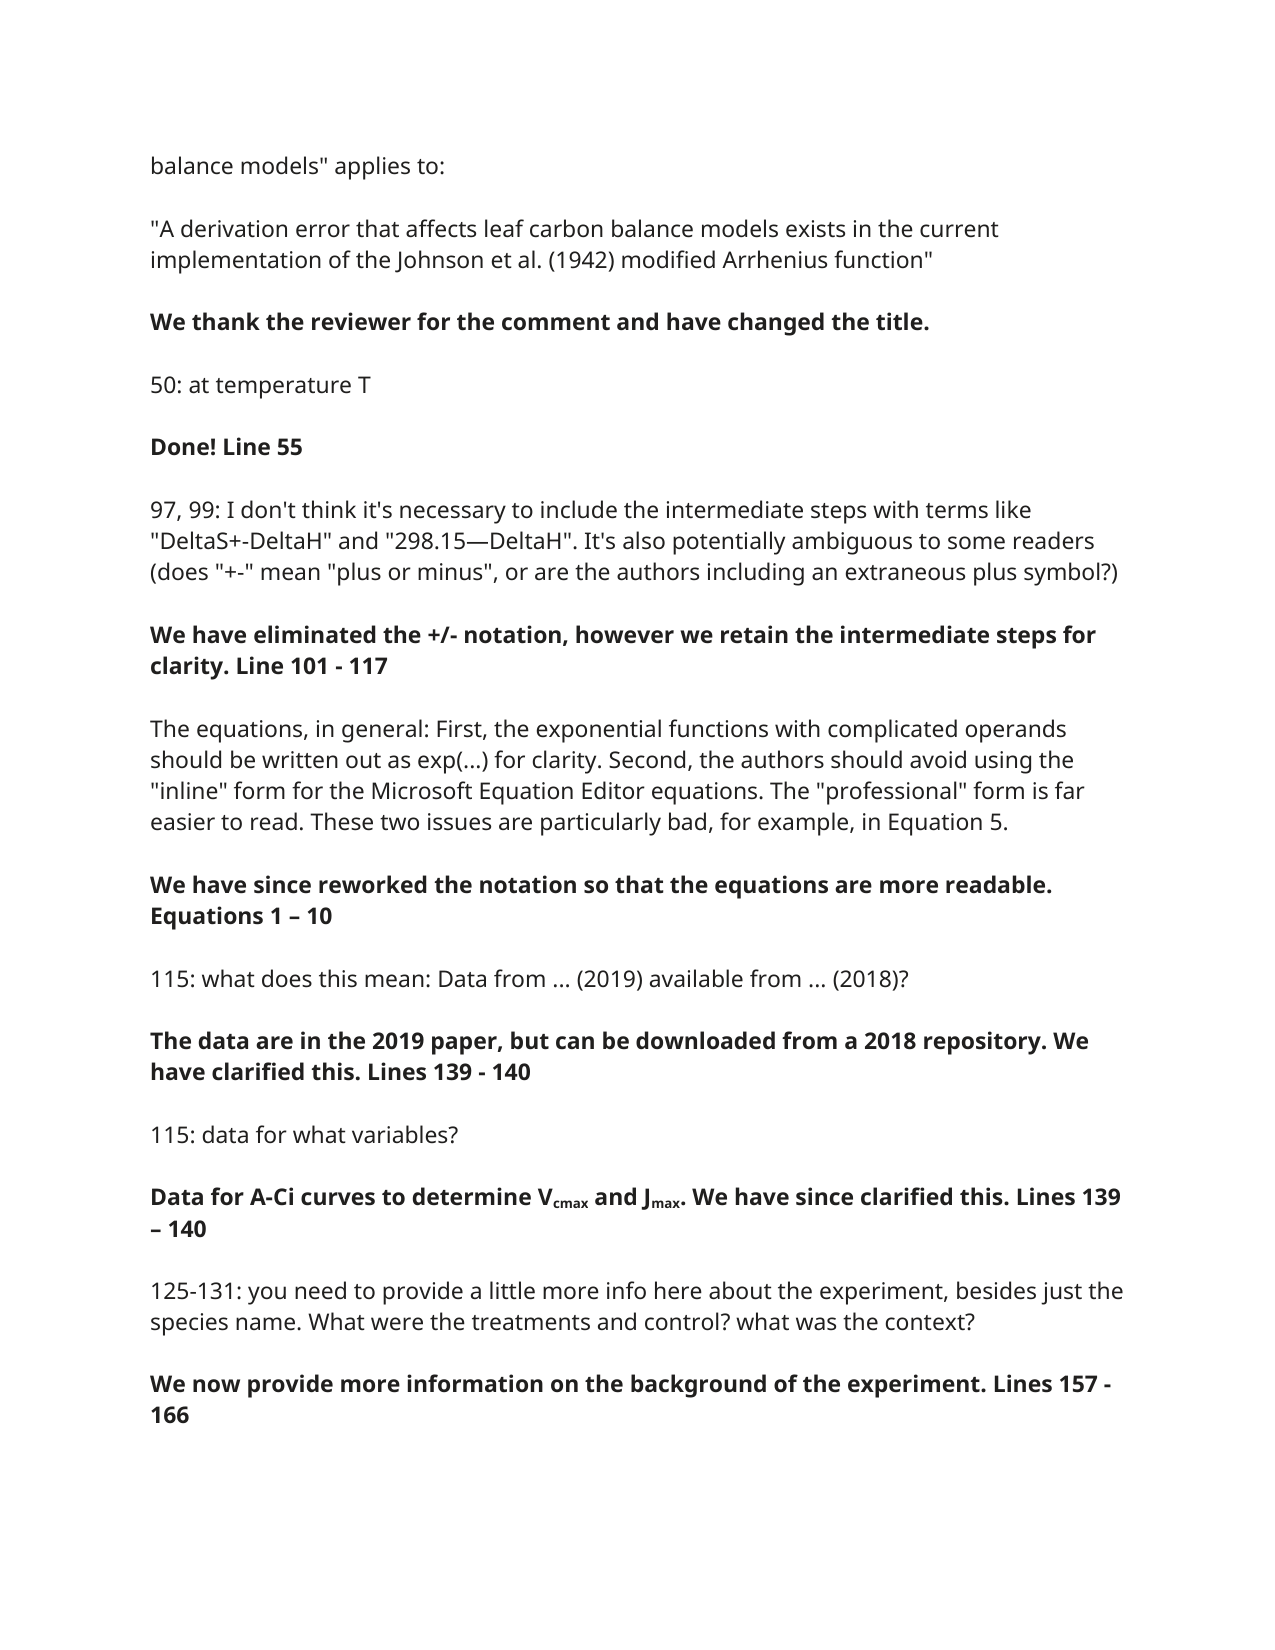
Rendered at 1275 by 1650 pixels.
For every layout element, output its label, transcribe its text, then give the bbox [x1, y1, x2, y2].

text Data for A-Ci curves to determine Vcmax and Jmax. We have since clarified this. Lines 139 – 140 125-131: you need to provide a little more info here about the experiment, besides just the species name. What were the treatments and control? what was the context? [150, 1181, 1125, 1368]
text The data are in the 2019 paper, but can be downloaded from a 2018 repository. We have clarified this. Lines 139 - 140 115: data for what variables? [150, 1025, 1125, 1150]
text We have eliminated the +/- notation, however we retain the intermediate steps for clarity. Line 101 - 117 The equations, in general: First, the exponential functions with complicated operands should be written out as exp(...) for clarity. Second, the authors should avoid using the "inline" form for the Microsoft Equation Editor equations. The "professional" form is far easier to read. These two issues are particularly bad, for example, in Equation 5. [150, 619, 1125, 837]
text We have since reworked the notation so that the equations are more readable. Equations 1 – 10 115: what does this mean: Data from ... (2019) available from ... (2018)? [150, 869, 1125, 994]
text Done! Line 55 97, 99: I don't think it's necessary to include the intermediate steps with terms like "DeltaS+-DeltaH" and "298.15—DeltaH". It's also potentially ambiguous to some readers (does "+-" mean "plus or minus", or are the authors including an extraneous plus symbol?) [150, 431, 1125, 587]
text We now provide more information on the background of the experiment. Lines 157 - 166 [150, 1368, 1125, 1431]
text We thank the reviewer for the comment and have changed the title. 50: at temperature T [150, 306, 1125, 400]
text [150, 150, 1125, 275]
